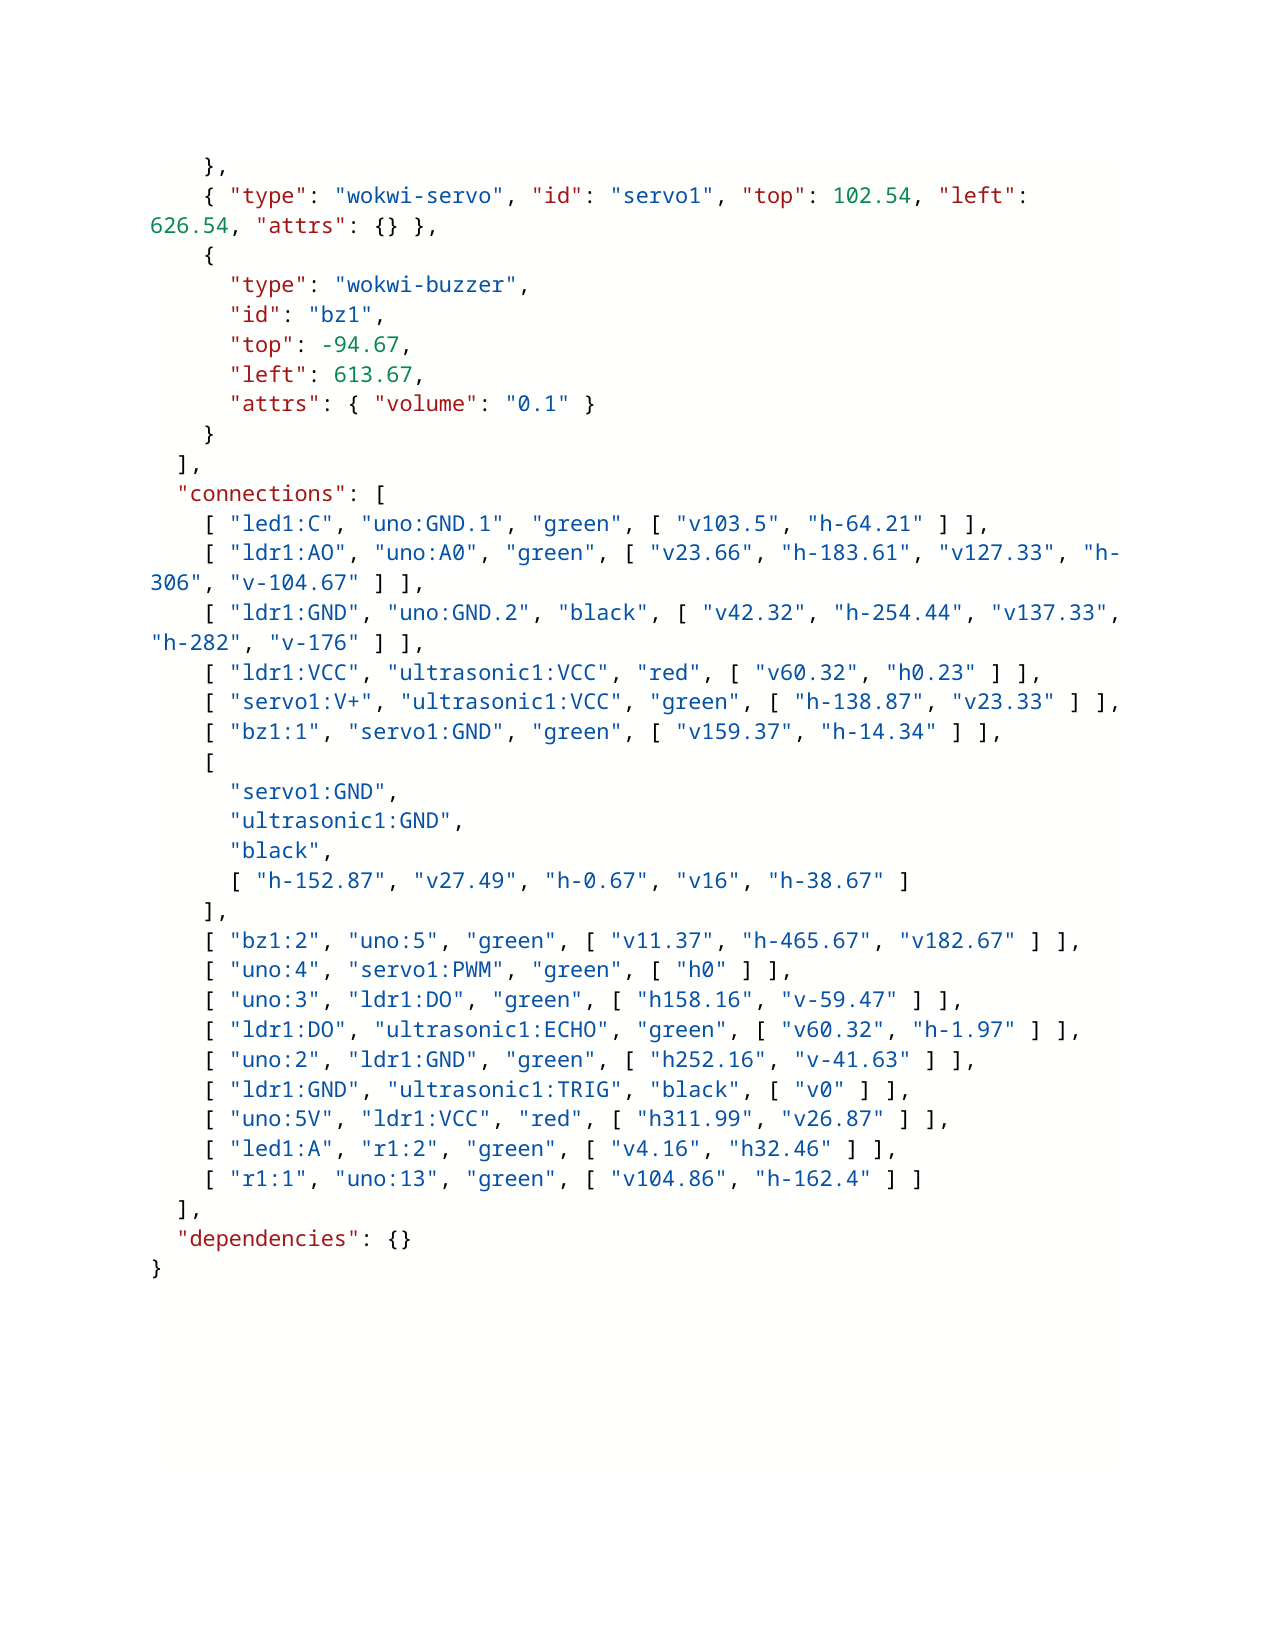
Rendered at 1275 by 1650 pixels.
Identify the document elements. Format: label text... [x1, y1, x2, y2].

text [ "ldr1:GND", "ultrasonic1:TRIG", "black", [ "v0" ] ], [150, 1073, 1125, 1103]
text "id": "bz1", [150, 299, 1125, 329]
text [ "uno:5V", "ldr1:VCC", "red", [ "h311.99", "v26.87" ] ], [150, 1103, 1125, 1133]
text [ "r1:1", "uno:13", "green", [ "v104.86", "h-162.4" ] ] [150, 1163, 1125, 1193]
text [ "ldr1:DO", "ultrasonic1:ECHO", "green", [ "v60.32", "h-1.97" ] ], [150, 1014, 1125, 1044]
text [ "bz1:1", "servo1:GND", "green", [ "v159.37", "h-14.34" ] ], [150, 716, 1125, 746]
text [ "ldr1:AO", "uno:A0", "green", [ "v23.66", "h-183.61", "v127.33", "h-306", "v-104.67" ] ], [150, 537, 1125, 597]
text [ "uno:2", "ldr1:GND", "green", [ "h252.16", "v-41.63" ] ], [150, 1044, 1125, 1073]
text "type": "wokwi-buzzer", [150, 269, 1125, 299]
text [ "ldr1:VCC", "ultrasonic1:VCC", "red", [ "v60.32", "h0.23" ] ], [150, 656, 1125, 686]
text "dependencies": {} [150, 1222, 1125, 1252]
text "left": 613.67, [150, 358, 1125, 388]
text "servo1:GND", [150, 776, 1125, 805]
text [ "bz1:2", "uno:5", "green", [ "v11.37", "h-465.67", "v182.67" ] ], [150, 924, 1125, 954]
text [ "ldr1:GND", "uno:GND.2", "black", [ "v42.32", "h-254.44", "v137.33", "h-282", "v-176" ] ], [150, 597, 1125, 656]
text [ "uno:3", "ldr1:DO", "green", [ "h158.16", "v-59.47" ] ], [150, 984, 1125, 1014]
text ], [150, 895, 1125, 924]
text [ "h-152.87", "v27.49", "h-0.67", "v16", "h-38.67" ] [150, 865, 1125, 895]
text [ [150, 746, 1125, 776]
text [ "servo1:V+", "ultrasonic1:VCC", "green", [ "h-138.87", "v23.33" ] ], [150, 686, 1125, 716]
text [ "uno:4", "servo1:PWM", "green", [ "h0" ] ], [150, 954, 1125, 984]
text ], [150, 1193, 1125, 1222]
text [ "led1:A", "r1:2", "green", [ "v4.16", "h32.46" ] ], [150, 1133, 1125, 1163]
text "connections": [ [150, 478, 1125, 507]
text } [150, 418, 1125, 448]
text }, [150, 150, 1125, 180]
text { [150, 239, 1125, 269]
text { "type": "wokwi-servo", "id": "servo1", "top": 102.54, "left": 626.54, "attrs": {} }, [150, 180, 1125, 239]
text "ultrasonic1:GND", [150, 805, 1125, 835]
text [ "led1:C", "uno:GND.1", "green", [ "v103.5", "h-64.21" ] ], [150, 507, 1125, 537]
text "top": -94.67, [150, 329, 1125, 358]
text } [150, 1252, 1125, 1282]
text ], [150, 448, 1125, 478]
text "attrs": { "volume": "0.1" } [150, 388, 1125, 418]
text "black", [150, 835, 1125, 865]
